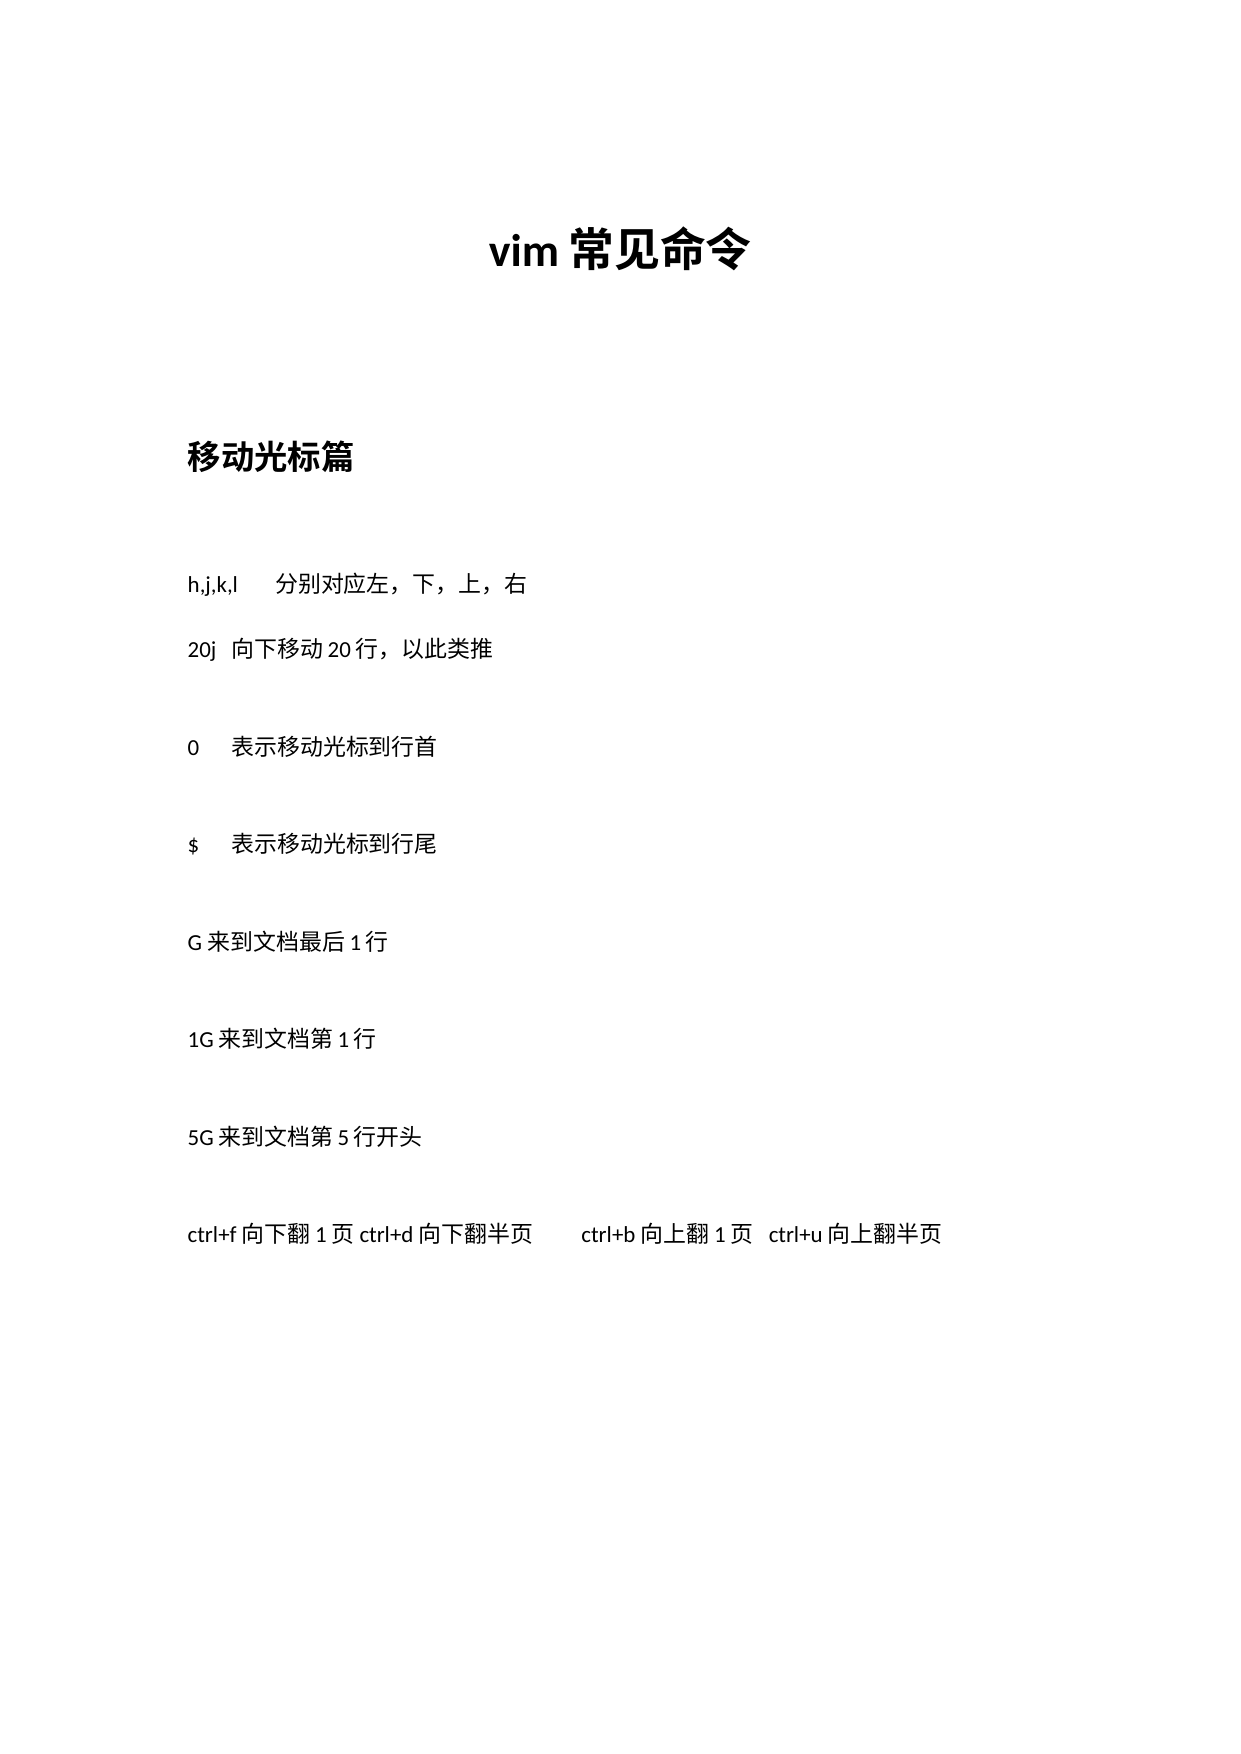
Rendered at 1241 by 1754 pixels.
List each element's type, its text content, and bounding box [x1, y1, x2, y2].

text 1G来到文档第1行 [187, 1005, 1053, 1070]
subtitle 移动光标篇 [187, 423, 1053, 488]
text G 来到文档最后1行 [187, 907, 1053, 972]
text 5G来到文档第5行开头 [187, 1102, 1053, 1167]
text $ 表示移动光标到行尾 [187, 810, 1053, 875]
text 0 表示移动光标到行首 [187, 712, 1053, 777]
text h,j,k,l 分别对应左，下，上，右 [187, 550, 1053, 615]
text 20j 向下移动20行，以此类推 [187, 615, 1053, 680]
text ctrl+f 向下翻1页 ctrl+d 向下翻半页 ctrl+b 向上翻1页 ctrl+u 向上翻半页 [187, 1200, 1053, 1265]
subtitle vim常见命令 [187, 197, 1053, 295]
